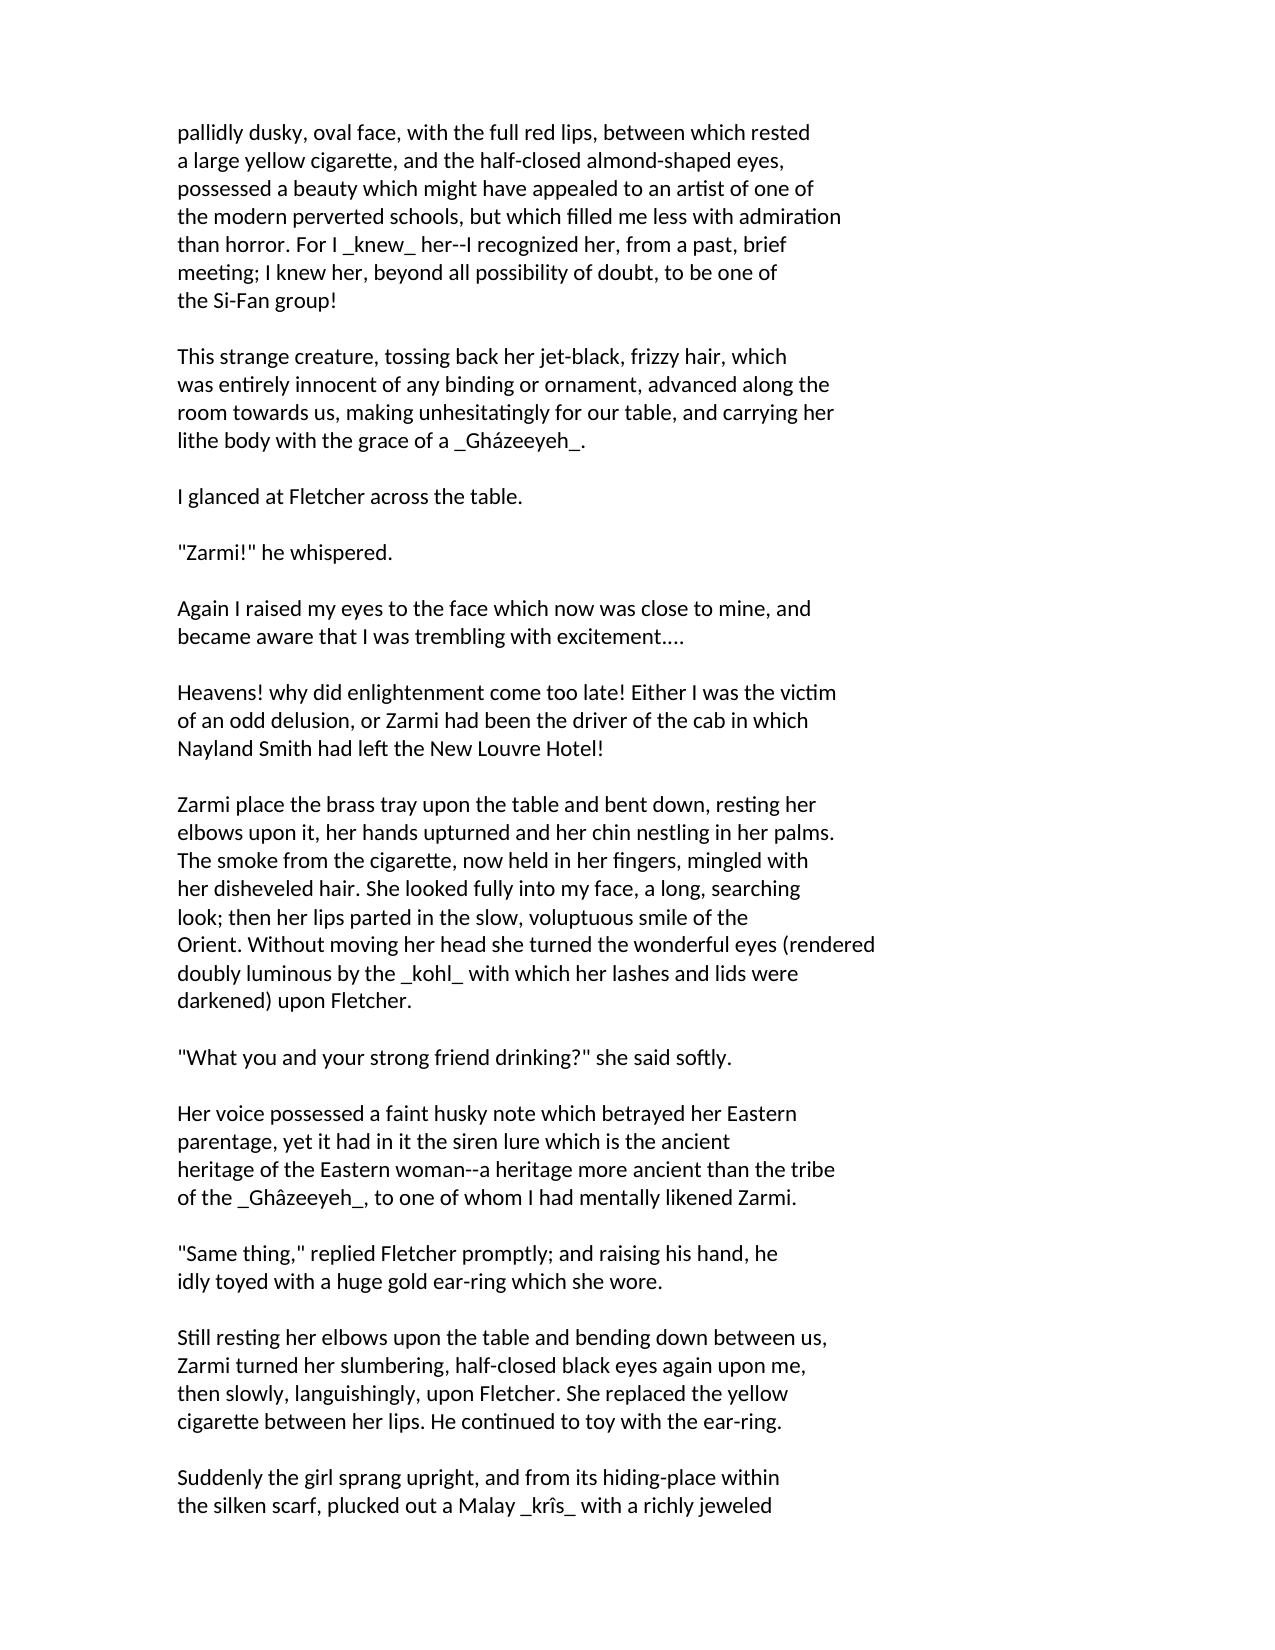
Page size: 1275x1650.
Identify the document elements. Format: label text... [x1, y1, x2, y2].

text the silken scarf, plucked out a Malay _krîs_ with a richly jeweled [177, 1491, 1186, 1519]
text I glanced at Fletcher across the table. [177, 482, 1186, 510]
text of the _Ghâzeeyeh_, to one of whom I had mentally likened Zarmi. [177, 1183, 1186, 1211]
text Heavens! why did enlightenment come too late! Either I was the victim [177, 678, 1186, 706]
text possessed a beauty which might have appealed to an artist of one of [177, 174, 1186, 202]
text Her voice possessed a faint husky note which betrayed her Eastern [177, 1099, 1186, 1127]
text Zarmi turned her slumbering, half-closed black eyes again upon me, [177, 1351, 1186, 1379]
text Again I raised my eyes to the face which now was close to mine, and [177, 594, 1186, 622]
text idly toyed with a huge gold ear-ring which she wore. [177, 1267, 1186, 1295]
text Still resting her elbows upon the table and bending down between us, [177, 1323, 1186, 1351]
text This strange creature, tossing back her jet-black, frizzy hair, which [177, 342, 1186, 370]
text Nayland Smith had left the New Louvre Hotel! [177, 734, 1186, 762]
text "Zarmi!" he whispered. [177, 538, 1186, 566]
text doubly luminous by the _kohl_ with which her lashes and lids were [177, 959, 1186, 987]
text Orient. Without moving her head she turned the wonderful eyes (rendered [177, 931, 1186, 959]
text was entirely innocent of any binding or ornament, advanced along the [177, 370, 1186, 398]
text heritage of the Eastern woman--a heritage more ancient than the tribe [177, 1155, 1186, 1183]
text then slowly, languishingly, upon Fletcher. She replaced the yellow [177, 1379, 1186, 1407]
text of an odd delusion, or Zarmi had been the driver of the cab in which [177, 706, 1186, 734]
text her disheveled hair. She looked fully into my face, a long, searching [177, 874, 1186, 903]
text look; then her lips parted in the slow, voluptuous smile of the [177, 903, 1186, 931]
text meeting; I knew her, beyond all possibility of doubt, to be one of [177, 258, 1186, 286]
text darkened) upon Fletcher. [177, 987, 1186, 1015]
text "What you and your strong friend drinking?" she said softly. [177, 1043, 1186, 1071]
text the Si-Fan group! [177, 286, 1186, 314]
text "Same thing," replied Fletcher promptly; and raising his hand, he [177, 1239, 1186, 1267]
text cigarette between her lips. He continued to toy with the ear-ring. [177, 1407, 1186, 1435]
text elbows upon it, her hands upturned and her chin nestling in her palms. [177, 818, 1186, 847]
text Suddenly the girl sprang upright, and from its hiding-place within [177, 1463, 1186, 1491]
text lithe body with the grace of a _Gházeeyeh_. [177, 426, 1186, 454]
text room towards us, making unhesitatingly for our table, and carrying her [177, 398, 1186, 426]
text parentage, yet it had in it the siren lure which is the ancient [177, 1127, 1186, 1155]
text the modern perverted schools, but which filled me less with admiration [177, 202, 1186, 230]
text than horror. For I _knew_ her--I recognized her, from a past, brief [177, 230, 1186, 258]
text pallidly dusky, oval face, with the full red lips, between which rested [177, 118, 1186, 146]
text The smoke from the cigarette, now held in her fingers, mingled with [177, 847, 1186, 874]
text Zarmi place the brass tray upon the table and bent down, resting her [177, 791, 1186, 818]
text a large yellow cigarette, and the half-closed almond-shaped eyes, [177, 146, 1186, 174]
text became aware that I was trembling with excitement.... [177, 622, 1186, 650]
